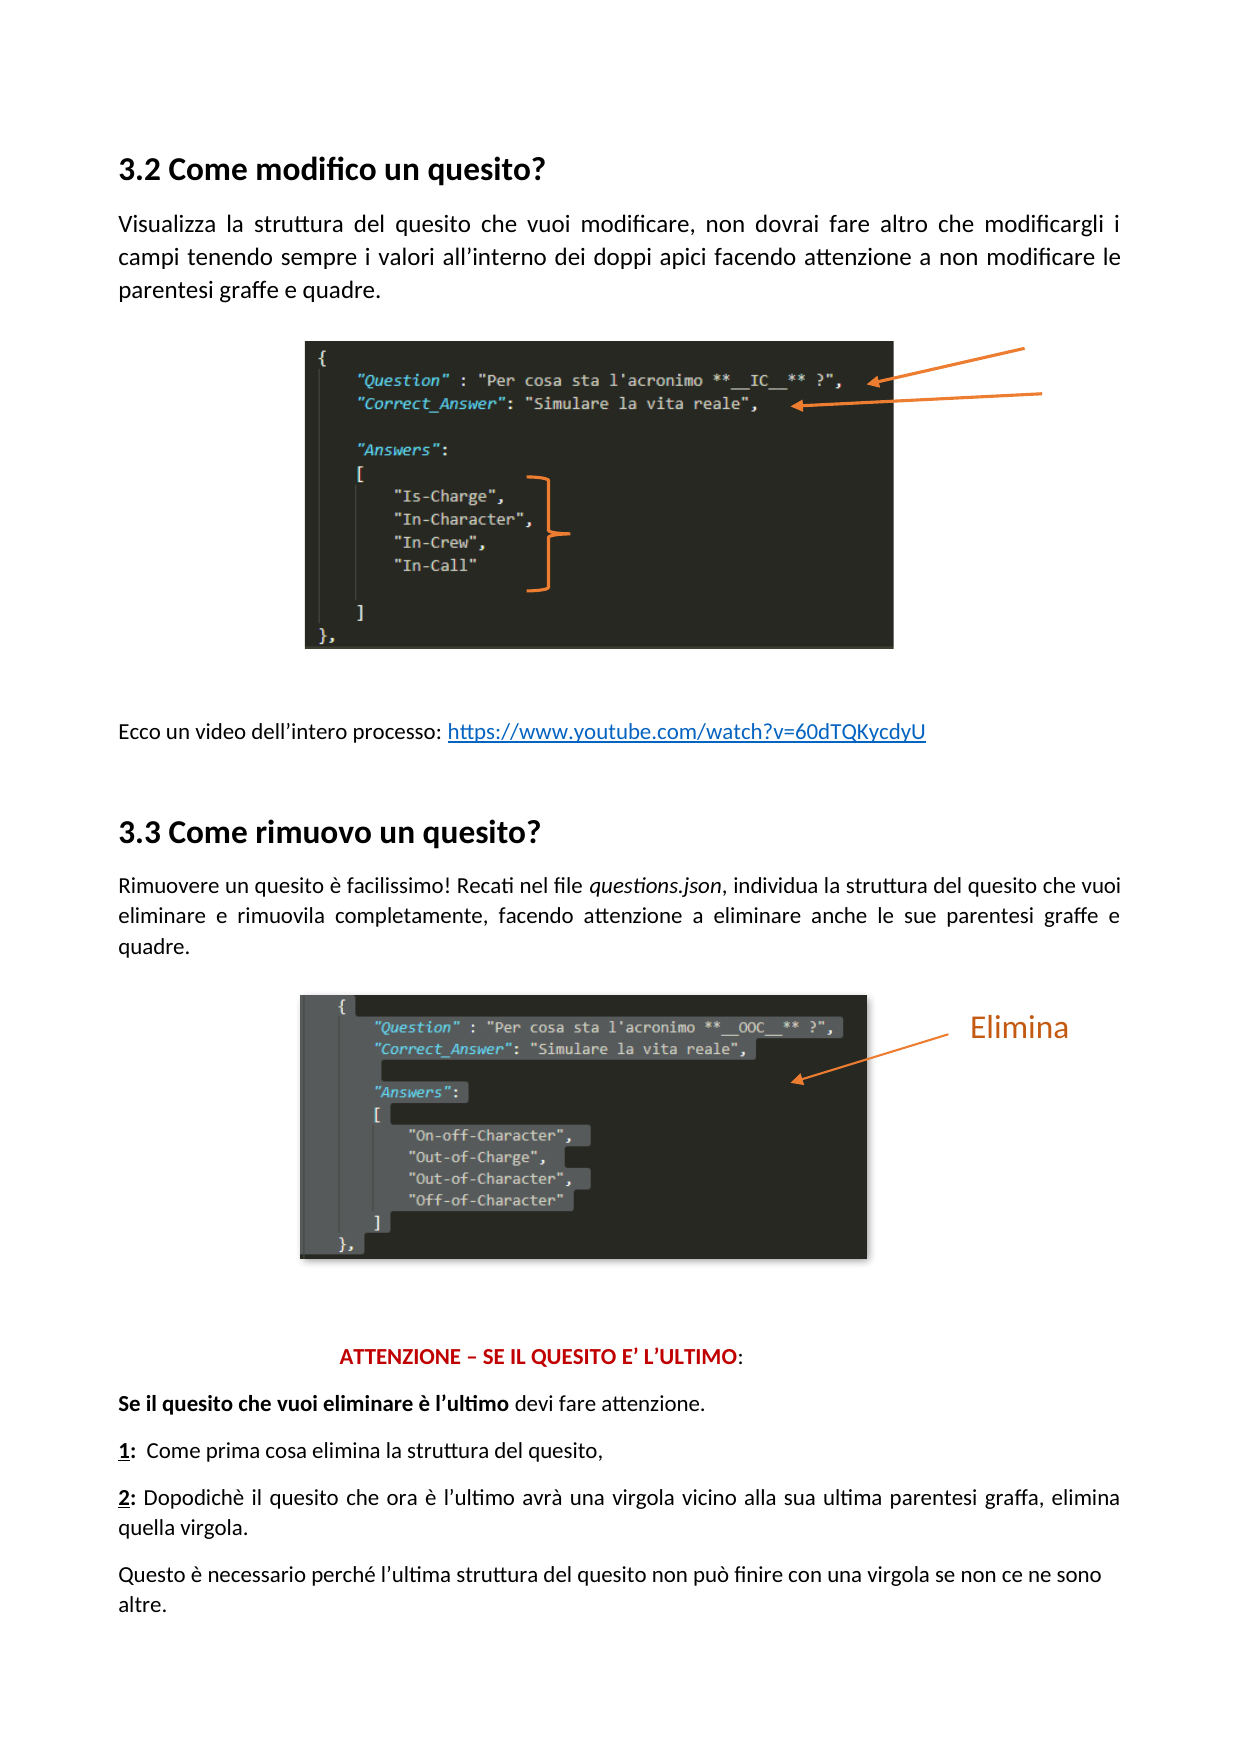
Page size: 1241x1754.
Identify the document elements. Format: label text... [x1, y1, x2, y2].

text 3.3 Come rimuovo un quesito? [118, 811, 1122, 852]
picture [300, 995, 867, 1259]
text 2: Dopodichè il quesito che ora è l’ultimo avrà una virgola vicino alla sua ultima parentesi graffa, elimina quella virgola. [118, 1483, 1122, 1541]
picture [304, 341, 894, 649]
text Questo è necessario perché l’ultima struttura del quesito non può finire con una virgola se non ce ne sono altre. [118, 1560, 1122, 1618]
text Rimuovere un quesito è facilissimo! Recati nel file questions.json, individua la struttura del quesito che vuoi eliminare e rimuovila completamente, facendo attenzione a eliminare anche le sue parentesi graffe e quadre. [118, 871, 1122, 960]
text Se il quesito che vuoi eliminare è l’ultimo devi fare attenzione. [118, 1389, 1122, 1417]
text ATTENZIONE – SE IL QUESITO E’ L’ULTIMO: [266, 1342, 1122, 1370]
text Ecco un video dell’intero processo: https://www.youtube.com/watch?v=60dTQKycdyU [118, 717, 1122, 745]
text 3.2 Come modifico un quesito? [118, 148, 1122, 188]
text 1: Come prima cosa elimina la struttura del quesito, [118, 1436, 1122, 1464]
text Visualizza la struttura del quesito che vuoi modificare, non dovrai fare altro che modificargli i campi tenendo sempre i valori all’interno dei doppi apici facendo attenzione a non modificare le parentesi graffe e quadre. [118, 208, 1122, 304]
